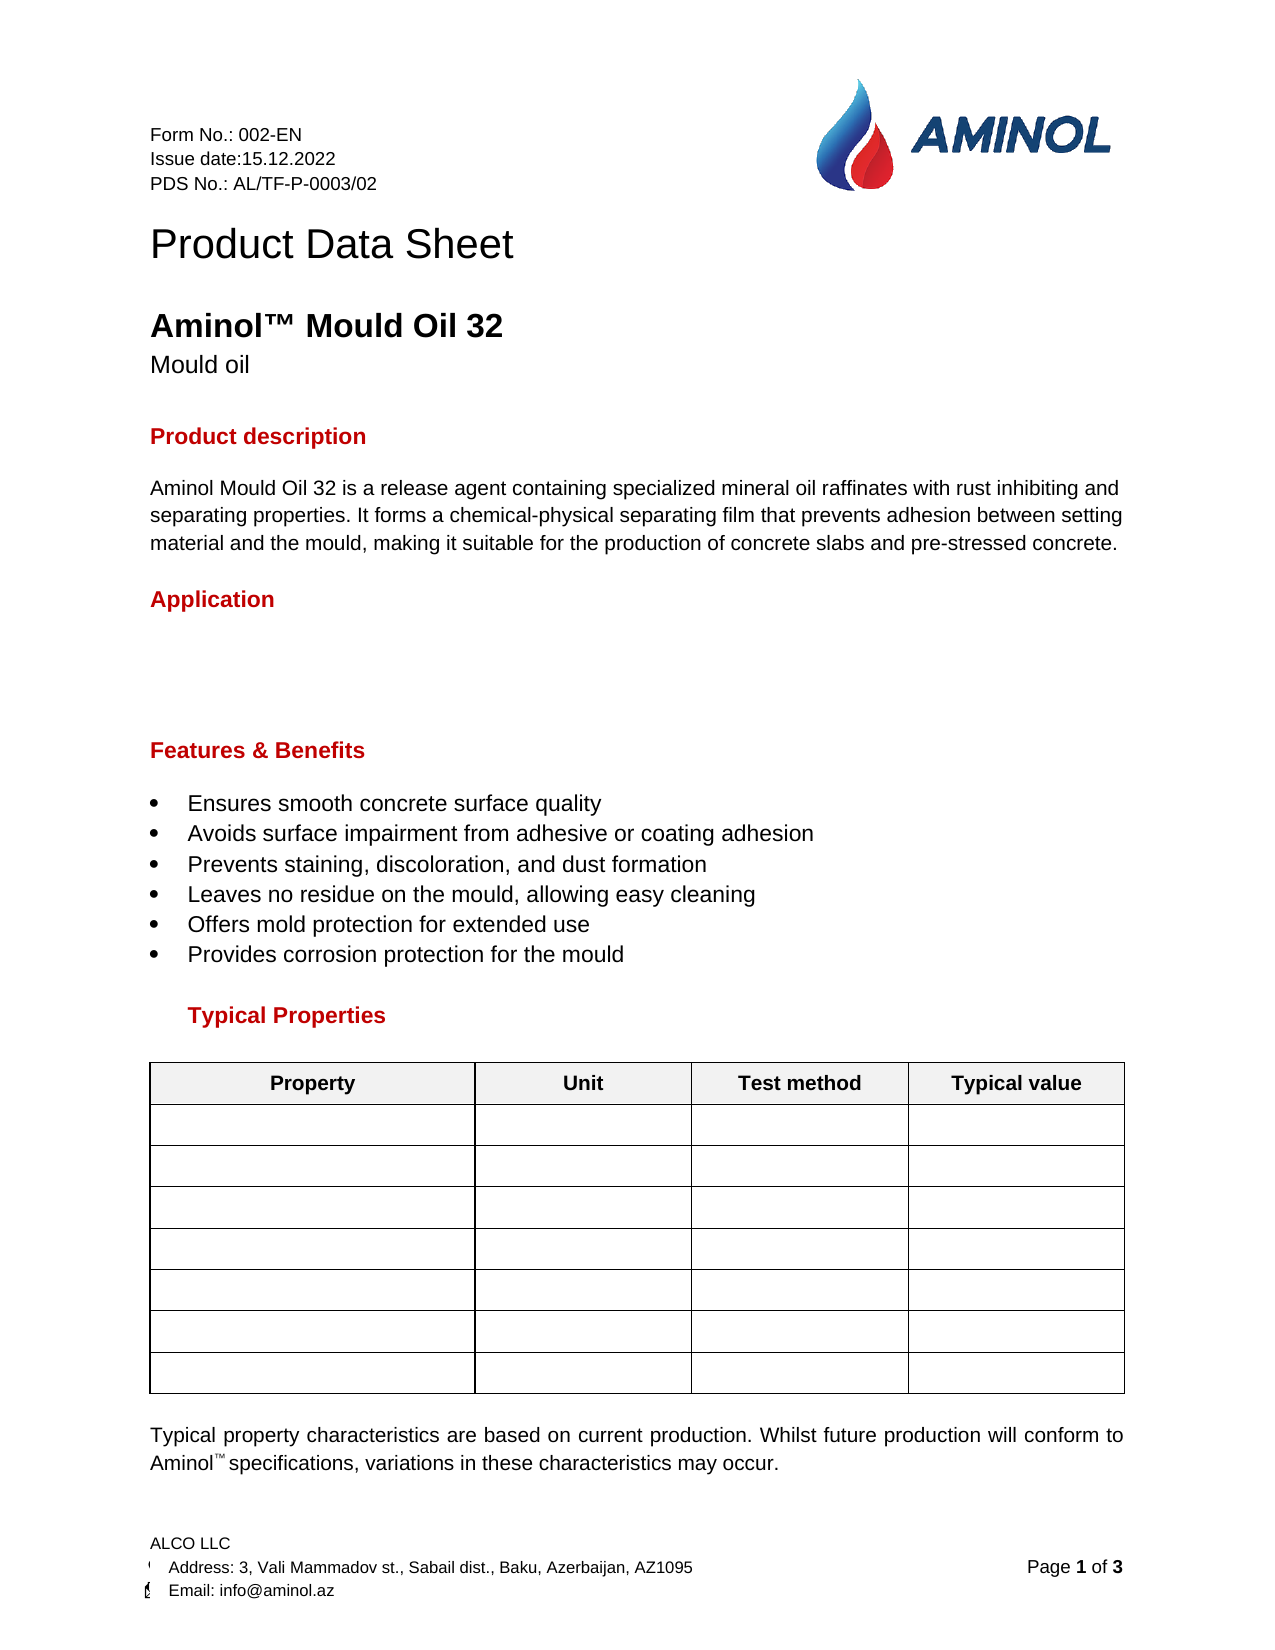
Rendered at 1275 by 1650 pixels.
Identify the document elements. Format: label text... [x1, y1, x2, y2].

table_cell [692, 1270, 908, 1310]
table_cell [909, 1353, 1124, 1393]
table_cell [692, 1229, 908, 1269]
table_cell [151, 1270, 474, 1310]
list Avoids surface impairment from adhesive or coating adhesion [150, 820, 1125, 847]
table_cell [909, 1311, 1124, 1352]
table_cell [476, 1105, 691, 1145]
list Offers mold protection for extended use [150, 911, 1125, 937]
list Ensures smooth concrete surface quality [150, 790, 1125, 817]
list Typical Properties [187, 1002, 1125, 1028]
table_cell [476, 1187, 691, 1227]
table_header Typical value [909, 1063, 1124, 1103]
picture [806, 74, 1125, 198]
table_cell [692, 1105, 908, 1145]
list Leaves no residue on the mould, allowing easy cleaning [150, 881, 1125, 907]
table_cell [909, 1270, 1124, 1310]
table_cell [476, 1353, 691, 1393]
table_cell [476, 1270, 691, 1310]
table_cell [476, 1311, 691, 1352]
list Prevents staining, discoloration, and dust formation [150, 851, 1125, 877]
text Aminol™ Mould Oil 32 [150, 306, 1125, 345]
table_cell [909, 1146, 1124, 1186]
table_cell [909, 1187, 1124, 1227]
text Application [150, 586, 1125, 612]
table_cell [909, 1229, 1124, 1269]
text Typical property characteristics are based on current production. Whilst future production will conform to Aminol™ specifications, variations in these characteristics may occur. [150, 1423, 1125, 1474]
table_cell [909, 1105, 1124, 1145]
table_cell [476, 1146, 691, 1186]
table_cell [151, 1105, 474, 1145]
picture [142, 1556, 150, 1579]
text Product description [150, 423, 1125, 449]
table_cell [151, 1146, 474, 1186]
table_header Test method [692, 1063, 908, 1103]
table_cell [476, 1229, 691, 1269]
table_cell [151, 1353, 474, 1393]
table_cell [151, 1229, 474, 1269]
table_cell [692, 1353, 908, 1393]
list Provides corrosion protection for the mould [150, 941, 1125, 968]
table_cell [692, 1146, 908, 1186]
text Aminol Mould Oil 32 is a release agent containing specialized mineral oil raffinates with rust inhibiting and separating properties. It forms a chemical-physical separating film that prevents adhesion between setting material and the mould, making it suitable for the production of concrete slabs and pre-stressed concrete. [150, 476, 1125, 554]
table_header Property [151, 1063, 474, 1103]
table_cell [692, 1187, 908, 1227]
table_cell [151, 1311, 474, 1352]
picture [143, 1580, 150, 1599]
table_header Unit [476, 1063, 691, 1103]
text Product Data Sheet [150, 220, 1125, 268]
text Mould oil [150, 350, 1125, 379]
table_cell [151, 1187, 474, 1227]
table_cell [692, 1311, 908, 1352]
text Features & Benefits [150, 737, 1125, 764]
